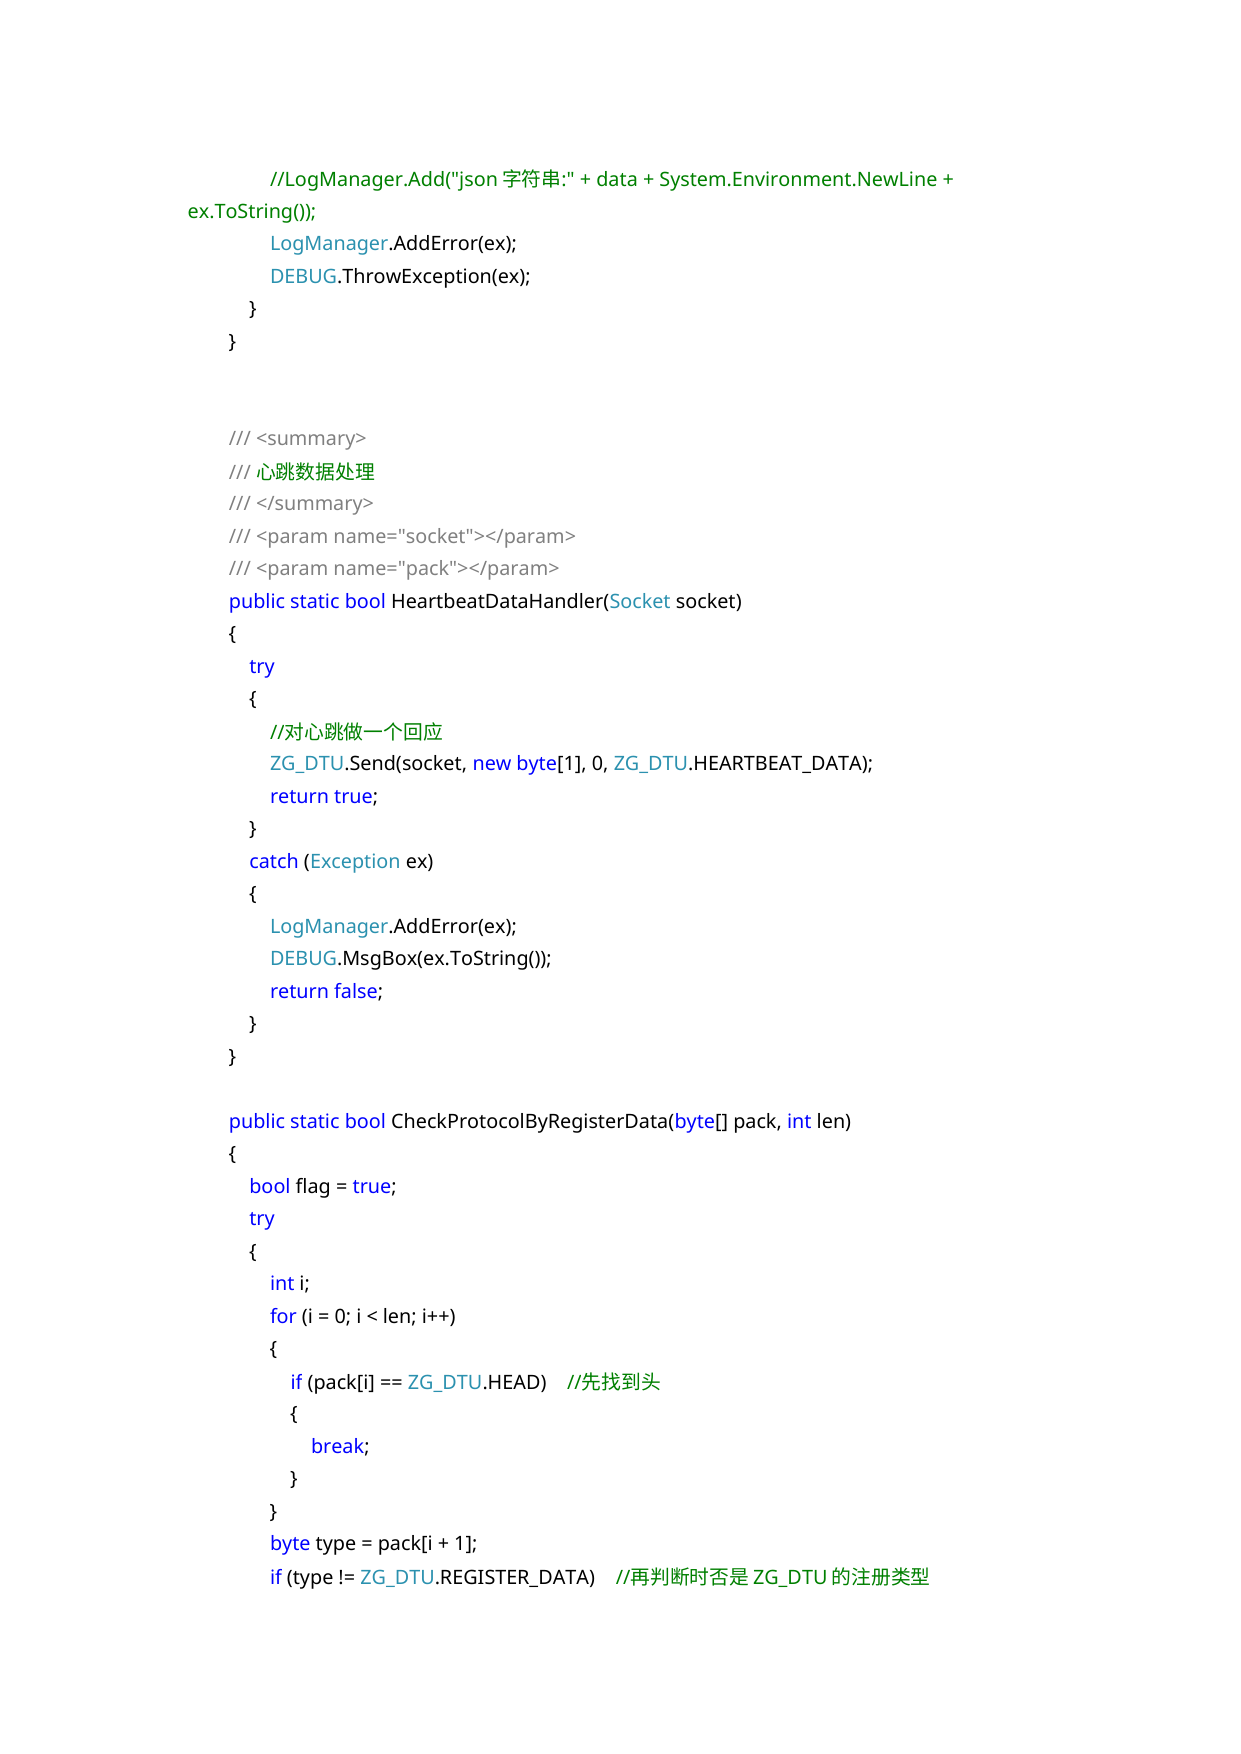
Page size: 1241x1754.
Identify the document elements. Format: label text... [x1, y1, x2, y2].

text /// <summary> [187, 422, 1053, 454]
text } [187, 812, 1053, 844]
text public static bool CheckProtocolByRegisterData(byte[] pack, int len) [187, 1104, 1053, 1137]
text /// 心跳数据处理 [187, 454, 1053, 487]
text //对心跳做一个回应 [187, 714, 1053, 747]
text } [187, 1462, 1053, 1494]
text } [187, 292, 1053, 324]
text DEBUG.MsgBox(ex.ToString()); [187, 942, 1053, 974]
text /// </summary> [187, 487, 1053, 519]
text break; [187, 1429, 1053, 1462]
text if (type != ZG_DTU.REGISTER_DATA) //再判断时否是ZG_DTU的注册类型 [187, 1559, 1053, 1592]
text //LogManager.Add("json字符串:" + data + System.Environment.NewLine + ex.ToString()); [187, 162, 1053, 227]
text } [187, 324, 1053, 357]
text { [187, 617, 1053, 649]
text { [187, 877, 1053, 909]
text LogManager.AddError(ex); [187, 909, 1053, 942]
text LogManager.AddError(ex); [187, 227, 1053, 259]
text { [187, 1234, 1053, 1267]
text return false; [187, 974, 1053, 1007]
text try [187, 649, 1053, 682]
text if (pack[i] == ZG_DTU.HEAD) //先找到头 [187, 1364, 1053, 1397]
text for (i = 0; i < len; i++) [187, 1299, 1053, 1332]
text DEBUG.ThrowException(ex); [187, 259, 1053, 292]
text catch (Exception ex) [187, 844, 1053, 877]
text { [187, 1137, 1053, 1169]
text bool flag = true; [187, 1169, 1053, 1202]
text return true; [187, 779, 1053, 812]
text } [187, 1007, 1053, 1039]
text try [187, 1202, 1053, 1234]
text { [187, 1332, 1053, 1364]
text { [187, 1397, 1053, 1429]
text int i; [187, 1267, 1053, 1299]
text ZG_DTU.Send(socket, new byte[1], 0, ZG_DTU.HEARTBEAT_DATA); [187, 747, 1053, 779]
text /// <param name="pack"></param> [187, 552, 1053, 584]
text byte type = pack[i + 1]; [187, 1527, 1053, 1559]
text } [187, 1494, 1053, 1527]
text { [187, 682, 1053, 714]
text public static bool HeartbeatDataHandler(Socket socket) [187, 584, 1053, 617]
text /// <param name="socket"></param> [187, 519, 1053, 552]
text } [187, 1039, 1053, 1072]
